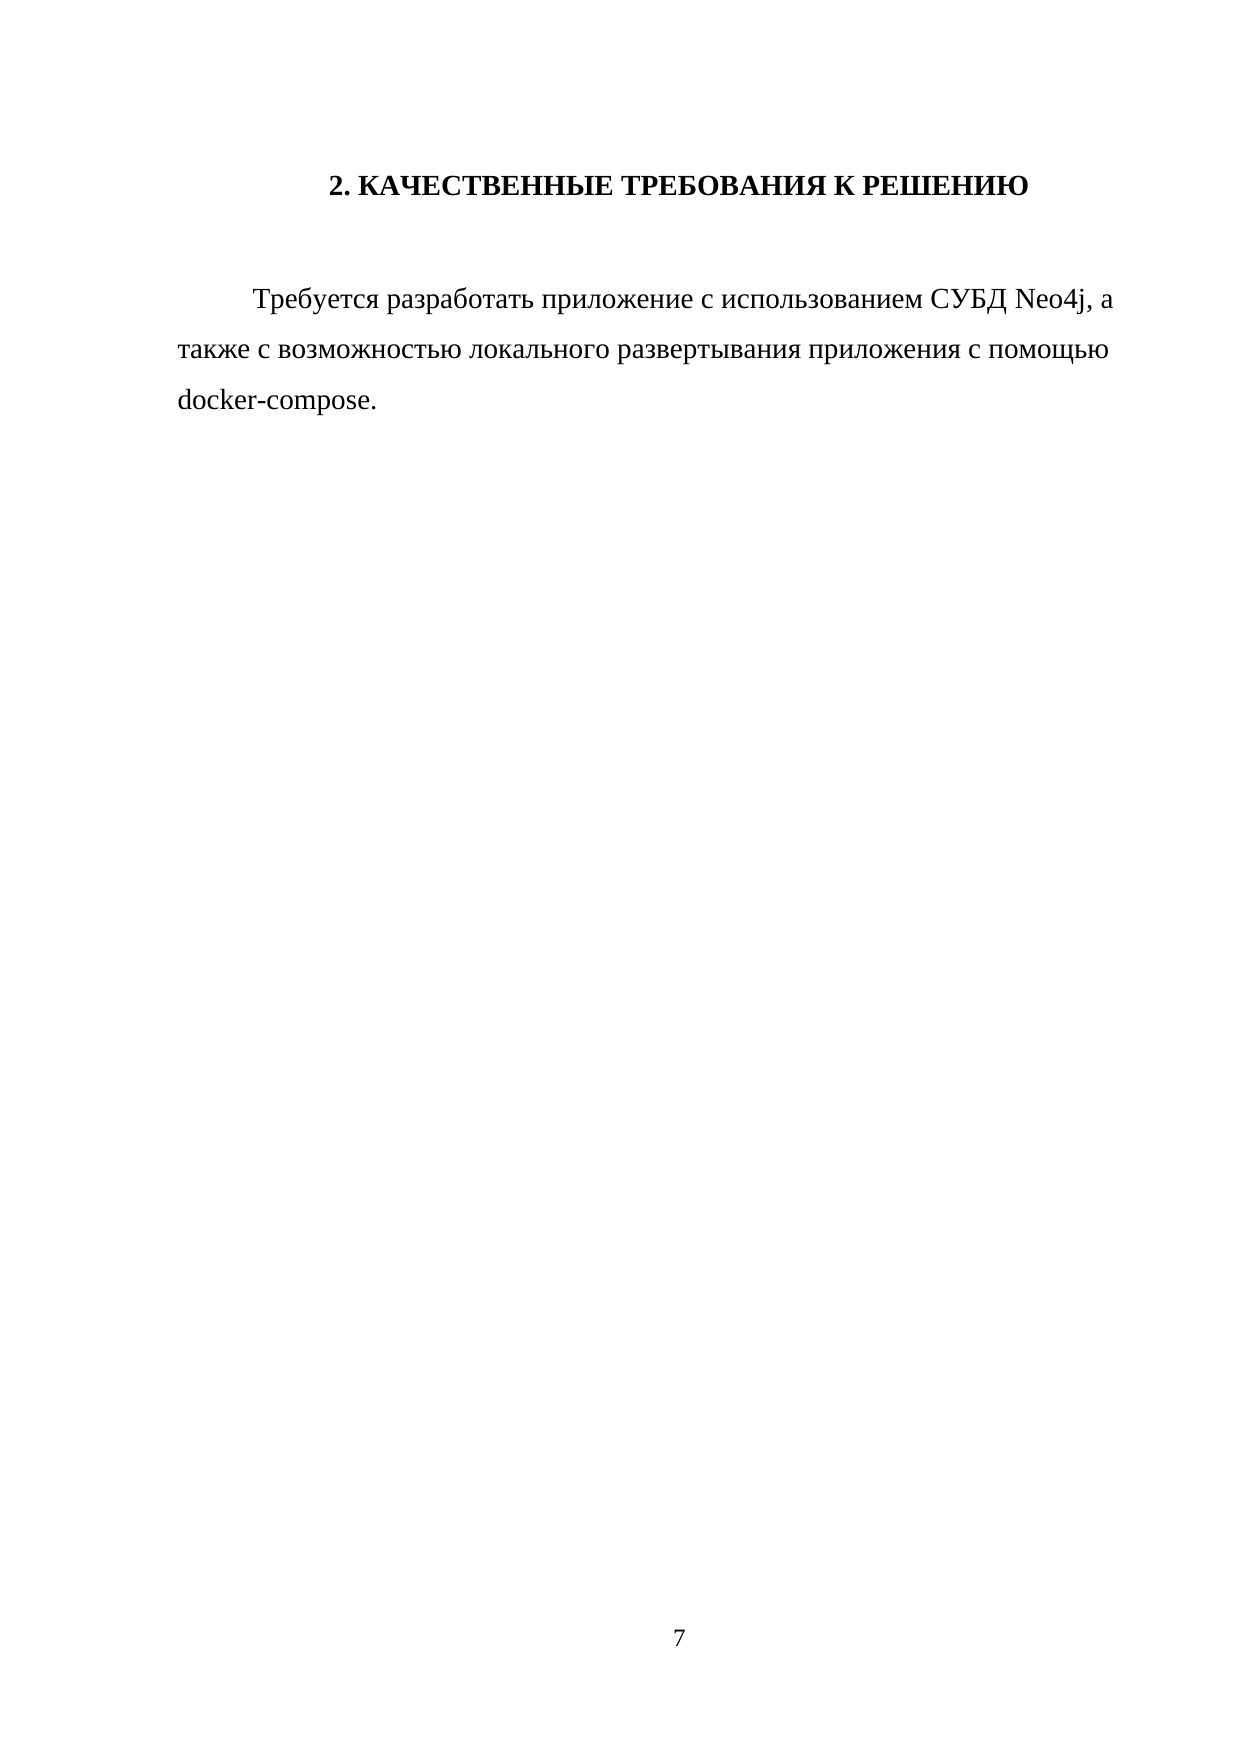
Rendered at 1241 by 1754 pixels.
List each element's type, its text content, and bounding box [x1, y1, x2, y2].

subtitle 2. КАЧЕСТВЕННЫЕ ТРЕБОВАНИЯ К РЕШЕНИЮ [177, 168, 1181, 202]
text Требуется разработать приложение с использованием СУБД Neo4j, а также с возможностью локального развертывания приложения с помощью docker-compose. [177, 281, 1181, 415]
